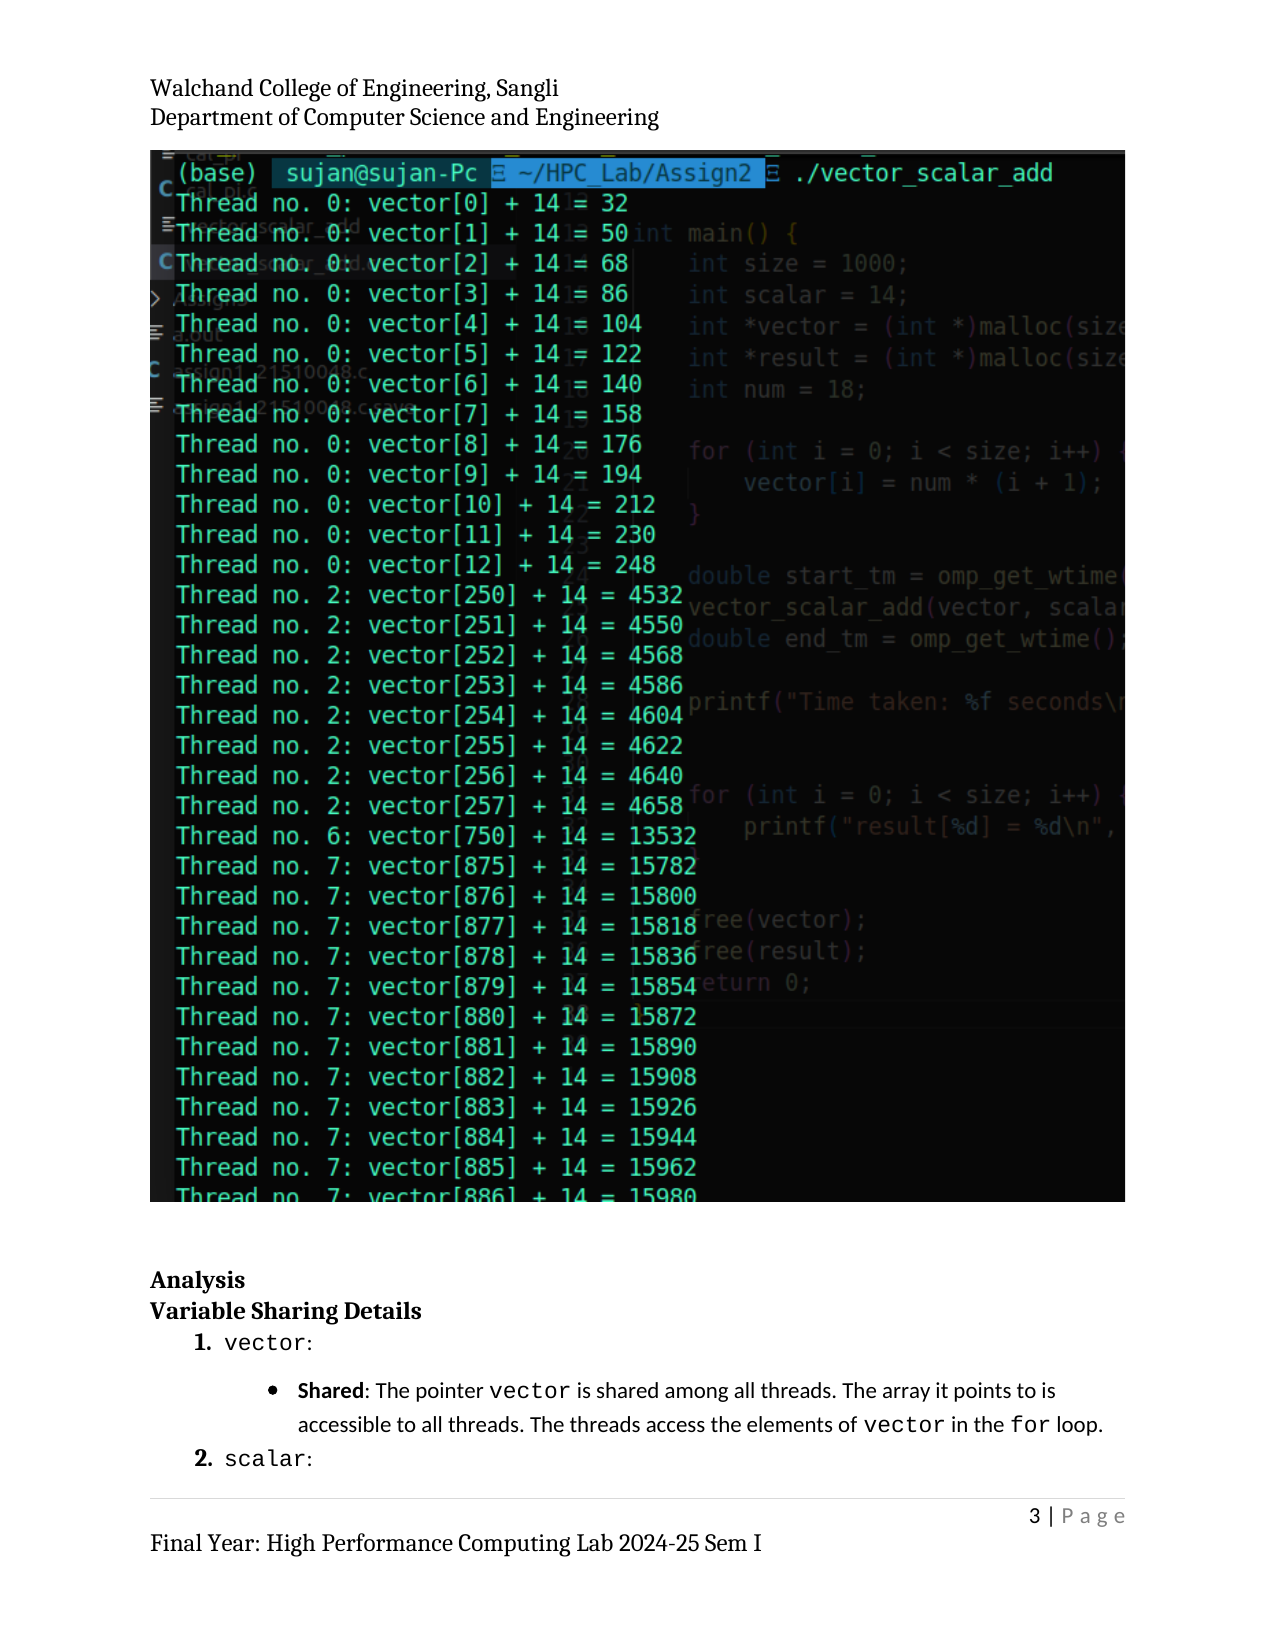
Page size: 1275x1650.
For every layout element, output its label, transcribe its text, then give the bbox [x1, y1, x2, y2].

list scalar: [194, 1443, 1125, 1473]
picture [150, 150, 1125, 1202]
subtitle Variable Sharing Details [150, 1297, 1125, 1326]
list vector: [194, 1328, 1125, 1358]
list Shared: The pointer vector is shared among all threads. The array it points to is accessible to all threads. The threads access the elements of vector in the for loop. [268, 1377, 1125, 1439]
text Analysis [150, 1266, 1125, 1295]
